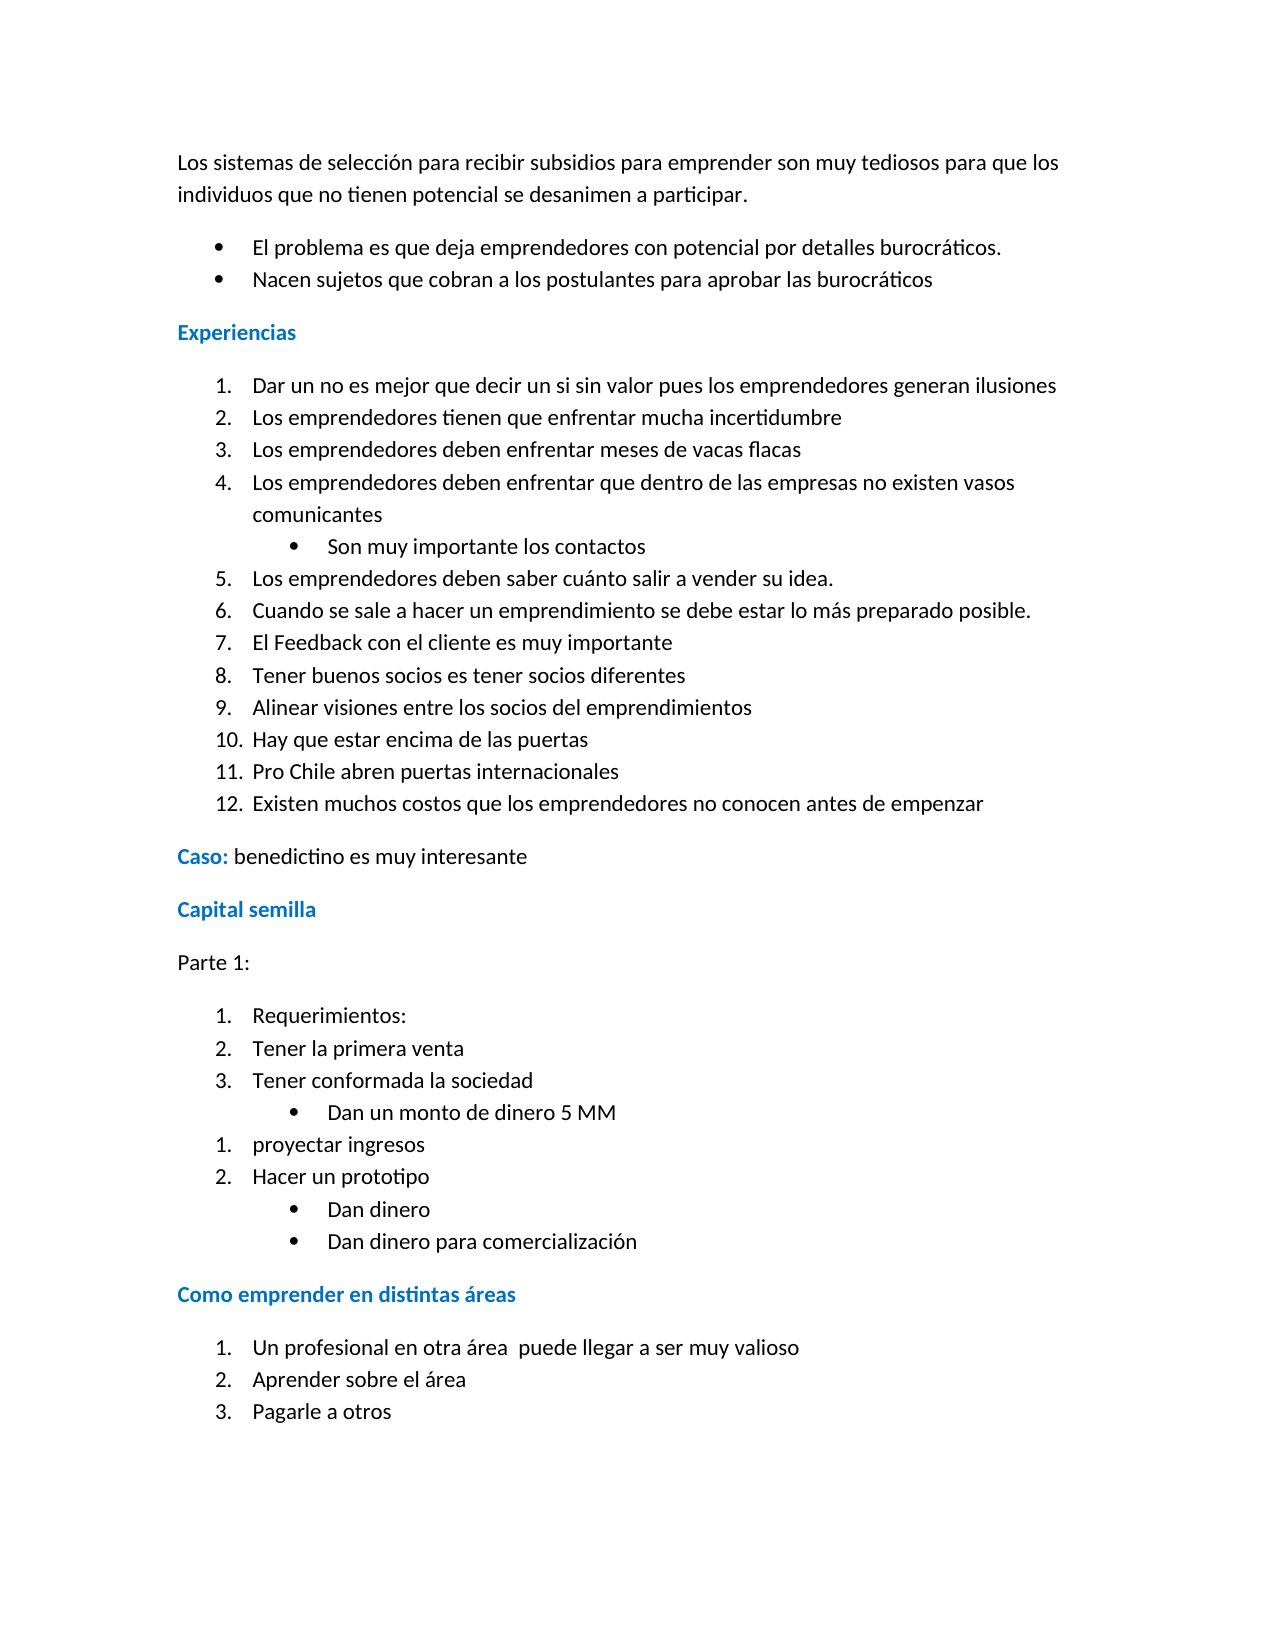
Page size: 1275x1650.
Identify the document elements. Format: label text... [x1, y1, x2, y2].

list Pagarle a otros [215, 1397, 1098, 1425]
list El problema es que deja emprendedores con potencial por detalles burocráticos. [215, 233, 1098, 261]
list Los emprendedores deben saber cuánto salir a vender su idea. [215, 564, 1098, 592]
list Existen muchos costos que los emprendedores no conocen antes de empenzar [215, 789, 1098, 817]
text Como emprender en distintas áreas [177, 1280, 1098, 1308]
list El Feedback con el cliente es muy importante [215, 628, 1098, 657]
text Capital semilla [177, 896, 1098, 923]
list Requerimientos: [215, 1002, 1098, 1029]
list Dar un no es mejor que decir un si sin valor pues los emprendedores generan ilusiones [215, 371, 1098, 399]
list Tener conformada la sociedad [215, 1066, 1098, 1094]
list Tener la primera venta [215, 1034, 1098, 1062]
text Parte 1: [177, 948, 1098, 977]
list Tener buenos socios es tener socios diferentes [215, 661, 1098, 689]
list proyectar ingresos [215, 1130, 1098, 1158]
list Aprender sobre el área [215, 1365, 1098, 1393]
list Un profesional en otra área puede llegar a ser muy valioso [215, 1333, 1098, 1361]
text Experiencias [177, 318, 1098, 346]
list Dan dinero [290, 1195, 1098, 1223]
list Los emprendedores tienen que enfrentar mucha incertidumbre [215, 403, 1098, 431]
text Los sistemas de selección para recibir subsidios para emprender son muy tediosos para que los individuos que no tienen potencial se desanimen a participar. [177, 148, 1098, 208]
list Pro Chile abren puertas internacionales [215, 757, 1098, 785]
list Hacer un prototipo [215, 1162, 1098, 1191]
list Alinear visiones entre los socios del emprendimientos [215, 693, 1098, 721]
list Dan un monto de dinero 5 MM [290, 1098, 1098, 1126]
list Los emprendedores deben enfrentar que dentro de las empresas no existen vasos comunicantes [215, 468, 1098, 528]
list Nacen sujetos que cobran a los postulantes para aprobar las burocráticos [215, 265, 1098, 293]
text Caso: benedictino es muy interesante [177, 842, 1098, 871]
list Cuando se sale a hacer un emprendimiento se debe estar lo más preparado posible. [215, 596, 1098, 624]
list Hay que estar encima de las puertas [215, 725, 1098, 753]
list Los emprendedores deben enfrentar meses de vacas flacas [215, 435, 1098, 463]
list Son muy importante los contactos [290, 532, 1098, 560]
list Dan dinero para comercialización [290, 1227, 1098, 1255]
